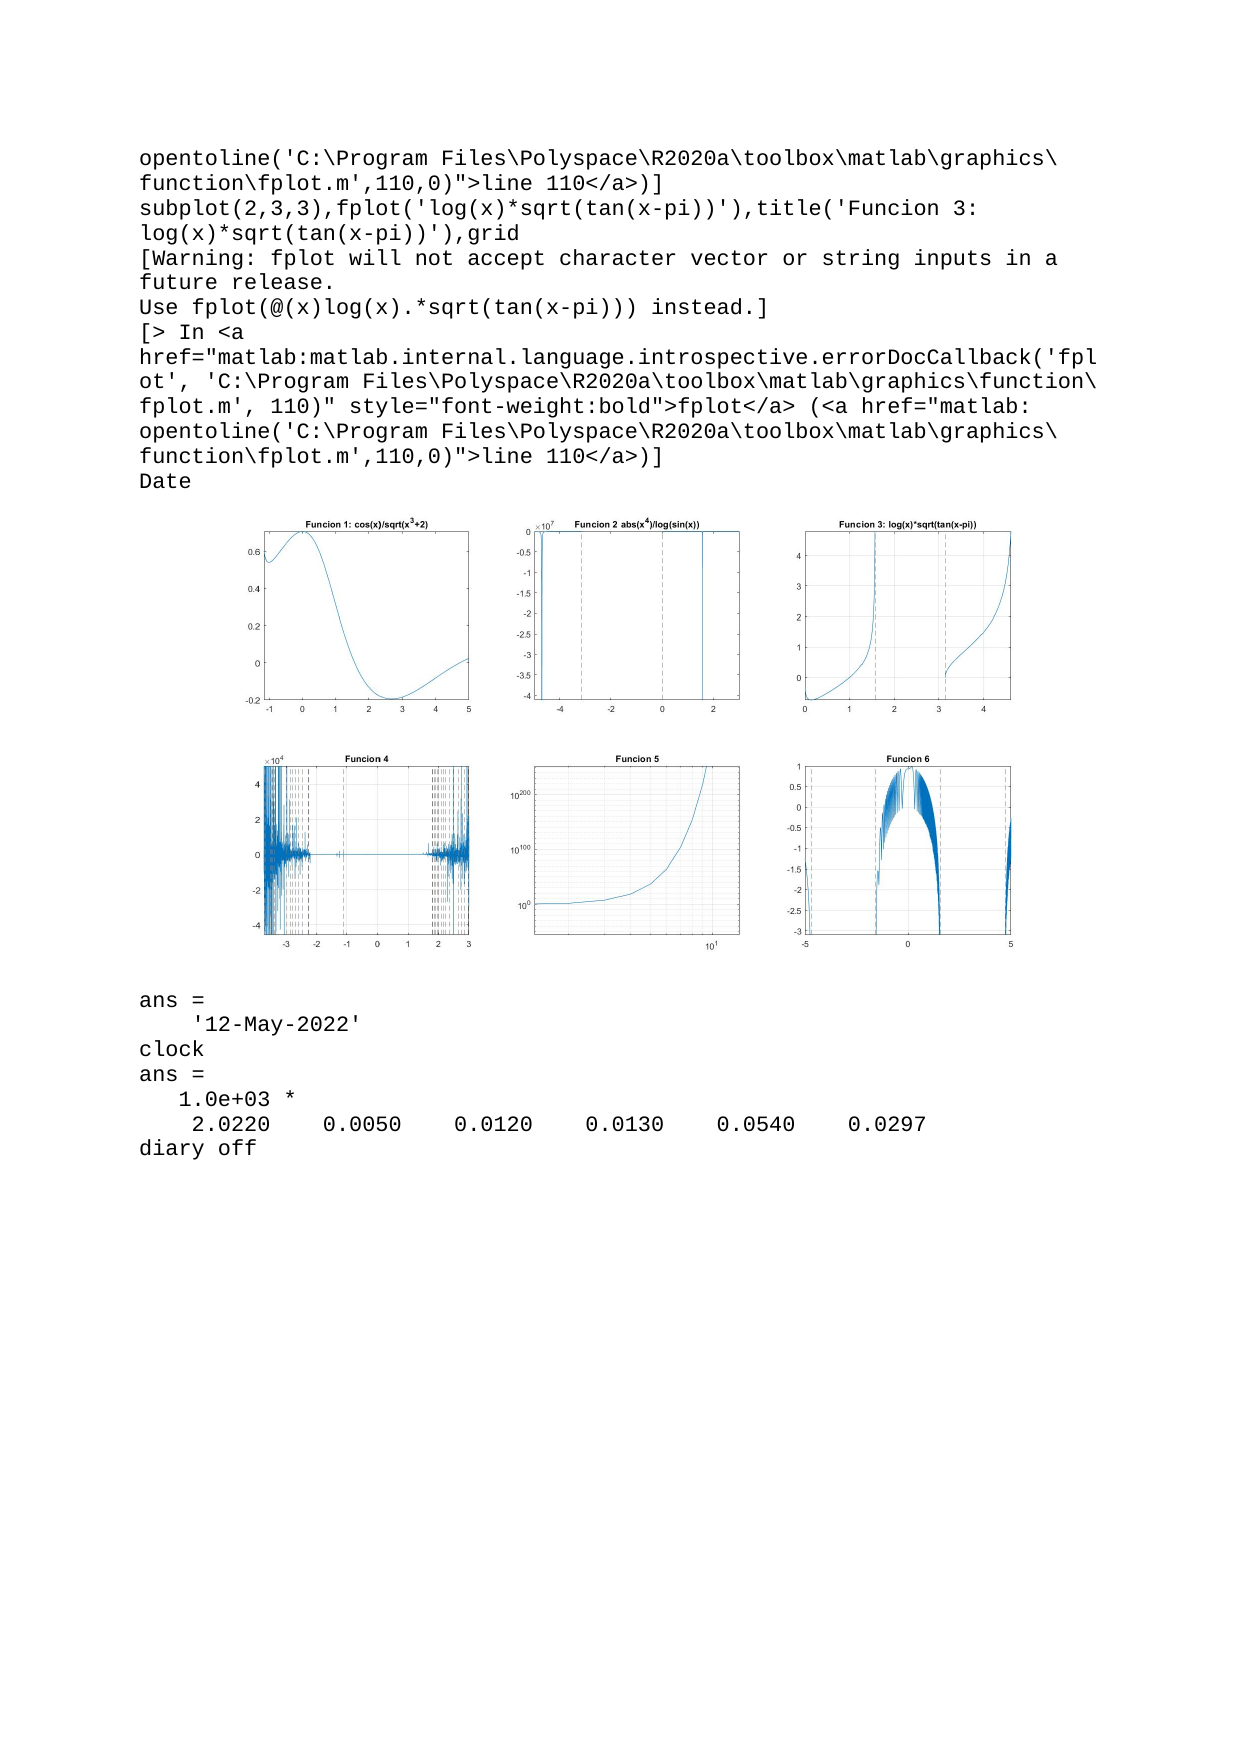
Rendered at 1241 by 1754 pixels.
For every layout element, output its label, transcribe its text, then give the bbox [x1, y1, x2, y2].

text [139, 148, 1101, 197]
text 1.0e+03 * [139, 1088, 1101, 1113]
text Date [139, 470, 1101, 494]
text clock [139, 1038, 1101, 1063]
text subplot(2,3,3),fplot('log(x)*sqrt(tan(x-pi))'),title('Funcion 3: log(x)*sqrt(tan(x-pi))'),grid [139, 197, 1101, 247]
text [Warning: fplot will not accept character vector or string inputs in a future release. [139, 247, 1101, 296]
text 2.0220 0.0050 0.0120 0.0130 0.0540 0.0297 [139, 1113, 1101, 1138]
text '12-May-2022' [139, 1014, 1101, 1038]
text diary off [139, 1138, 1101, 1162]
text ans = [139, 989, 1101, 1014]
text Use fplot(@(x)log(x).*sqrt(tan(x-pi))) instead.] [139, 296, 1101, 321]
picture [138, 494, 1102, 989]
text ans = [139, 1063, 1101, 1088]
